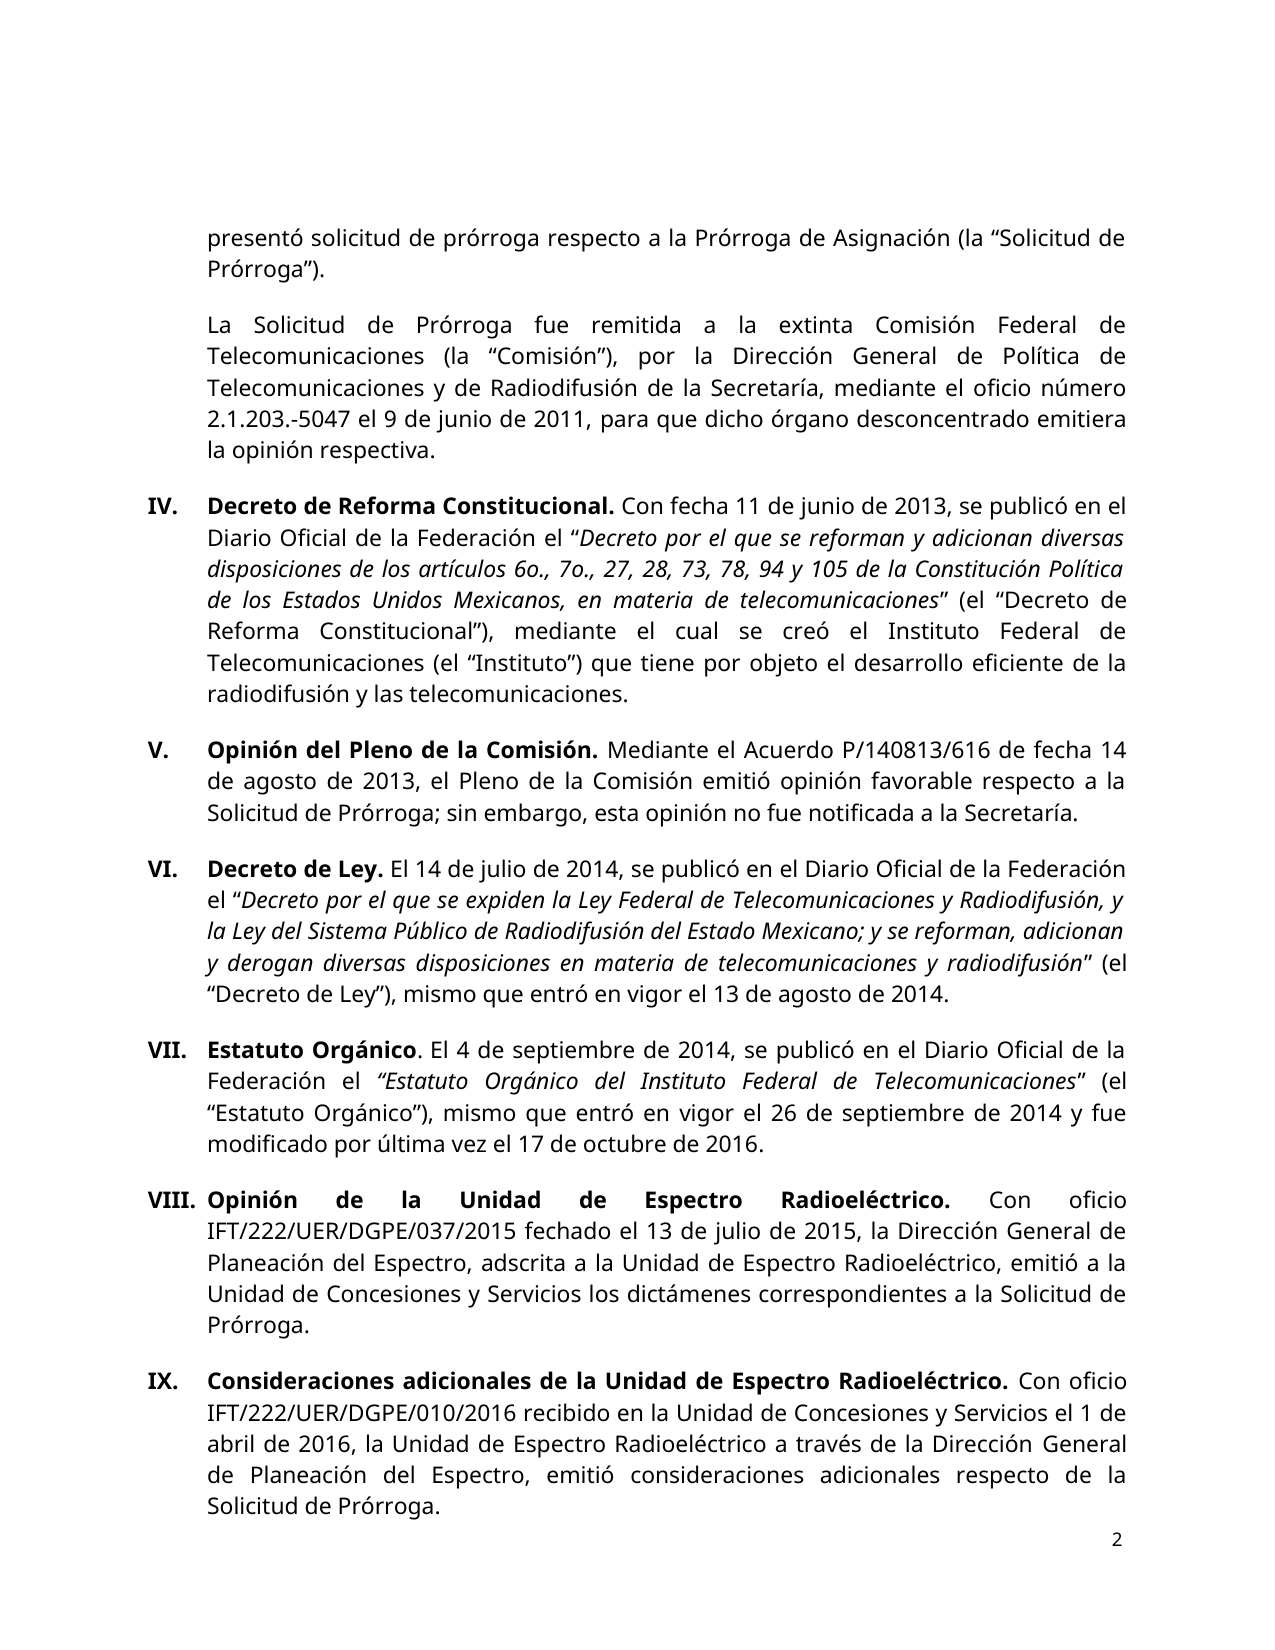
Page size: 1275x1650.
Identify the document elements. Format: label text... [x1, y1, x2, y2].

list Opinión de la Unidad de Espectro Radioeléctrico. Con oficio IFT/222/UER/DGPE/037/2015 fechado el 13 de julio de 2015, la Dirección General de Planeación del Espectro, adscrita a la Unidad de Espectro Radioeléctrico, emitió a la Unidad de Concesiones y Servicios los dictámenes correspondientes a la Solicitud de Prórroga. [148, 1184, 1127, 1340]
list Consideraciones adicionales de la Unidad de Espectro Radioeléctrico. Con oficio IFT/222/UER/DGPE/010/2016 recibido en la Unidad de Concesiones y Servicios el 1 de abril de 2016, la Unidad de Espectro Radioeléctrico a través de la Dirección General de Planeación del Espectro, emitió consideraciones adicionales respecto de la Solicitud de Prórroga. [148, 1365, 1127, 1522]
list Decreto de Ley. El 14 de julio de 2014, se publicó en el Diario Oficial de la Federación el “Decreto por el que se expiden la Ley Federal de Telecomunicaciones y Radiodifusión, y la Ley del Sistema Público de Radiodifusión del Estado Mexicano; y se reforman, adicionan y derogan diversas disposiciones en materia de telecomunicaciones y radiodifusión” (el “Decreto de Ley”), mismo que entró en vigor el 13 de agosto de 2014. [148, 853, 1127, 1009]
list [148, 222, 1127, 284]
text La Solicitud de Prórroga fue remitida a la extinta Comisión Federal de Telecomunicaciones (la “Comisión”), por la Dirección General de Política de Telecomunicaciones y de Radiodifusión de la Secretaría, mediante el oficio número 2.1.203.-5047 el 9 de junio de 2011, para que dicho órgano desconcentrado emitiera la opinión respectiva. [207, 309, 1127, 465]
list Opinión del Pleno de la Comisión. Mediante el Acuerdo P/140813/616 de fecha 14 de agosto de 2013, el Pleno de la Comisión emitió opinión favorable respecto a la Solicitud de Prórroga; sin embargo, esta opinión no fue notificada a la Secretaría. [148, 734, 1127, 828]
list Decreto de Reforma Constitucional. Con fecha 11 de junio de 2013, se publicó en el Diario Oficial de la Federación el “Decreto por el que se reforman y adicionan diversas disposiciones de los artículos 6o., 7o., 27, 28, 73, 78, 94 y 105 de la Constitución Política de los Estados Unidos Mexicanos, en materia de telecomunicaciones” (el “Decreto de Reforma Constitucional”), mediante el cual se creó el Instituto Federal de Telecomunicaciones (el “Instituto”) que tiene por objeto el desarrollo eficiente de la radiodifusión y las telecomunicaciones. [148, 490, 1127, 709]
list Estatuto Orgánico. El 4 de septiembre de 2014, se publicó en el Diario Oficial de la Federación el “Estatuto Orgánico del Instituto Federal de Telecomunicaciones” (el “Estatuto Orgánico”), mismo que entró en vigor el 26 de septiembre de 2014 y fue modificado por última vez el 17 de octubre de 2016. [148, 1034, 1127, 1159]
